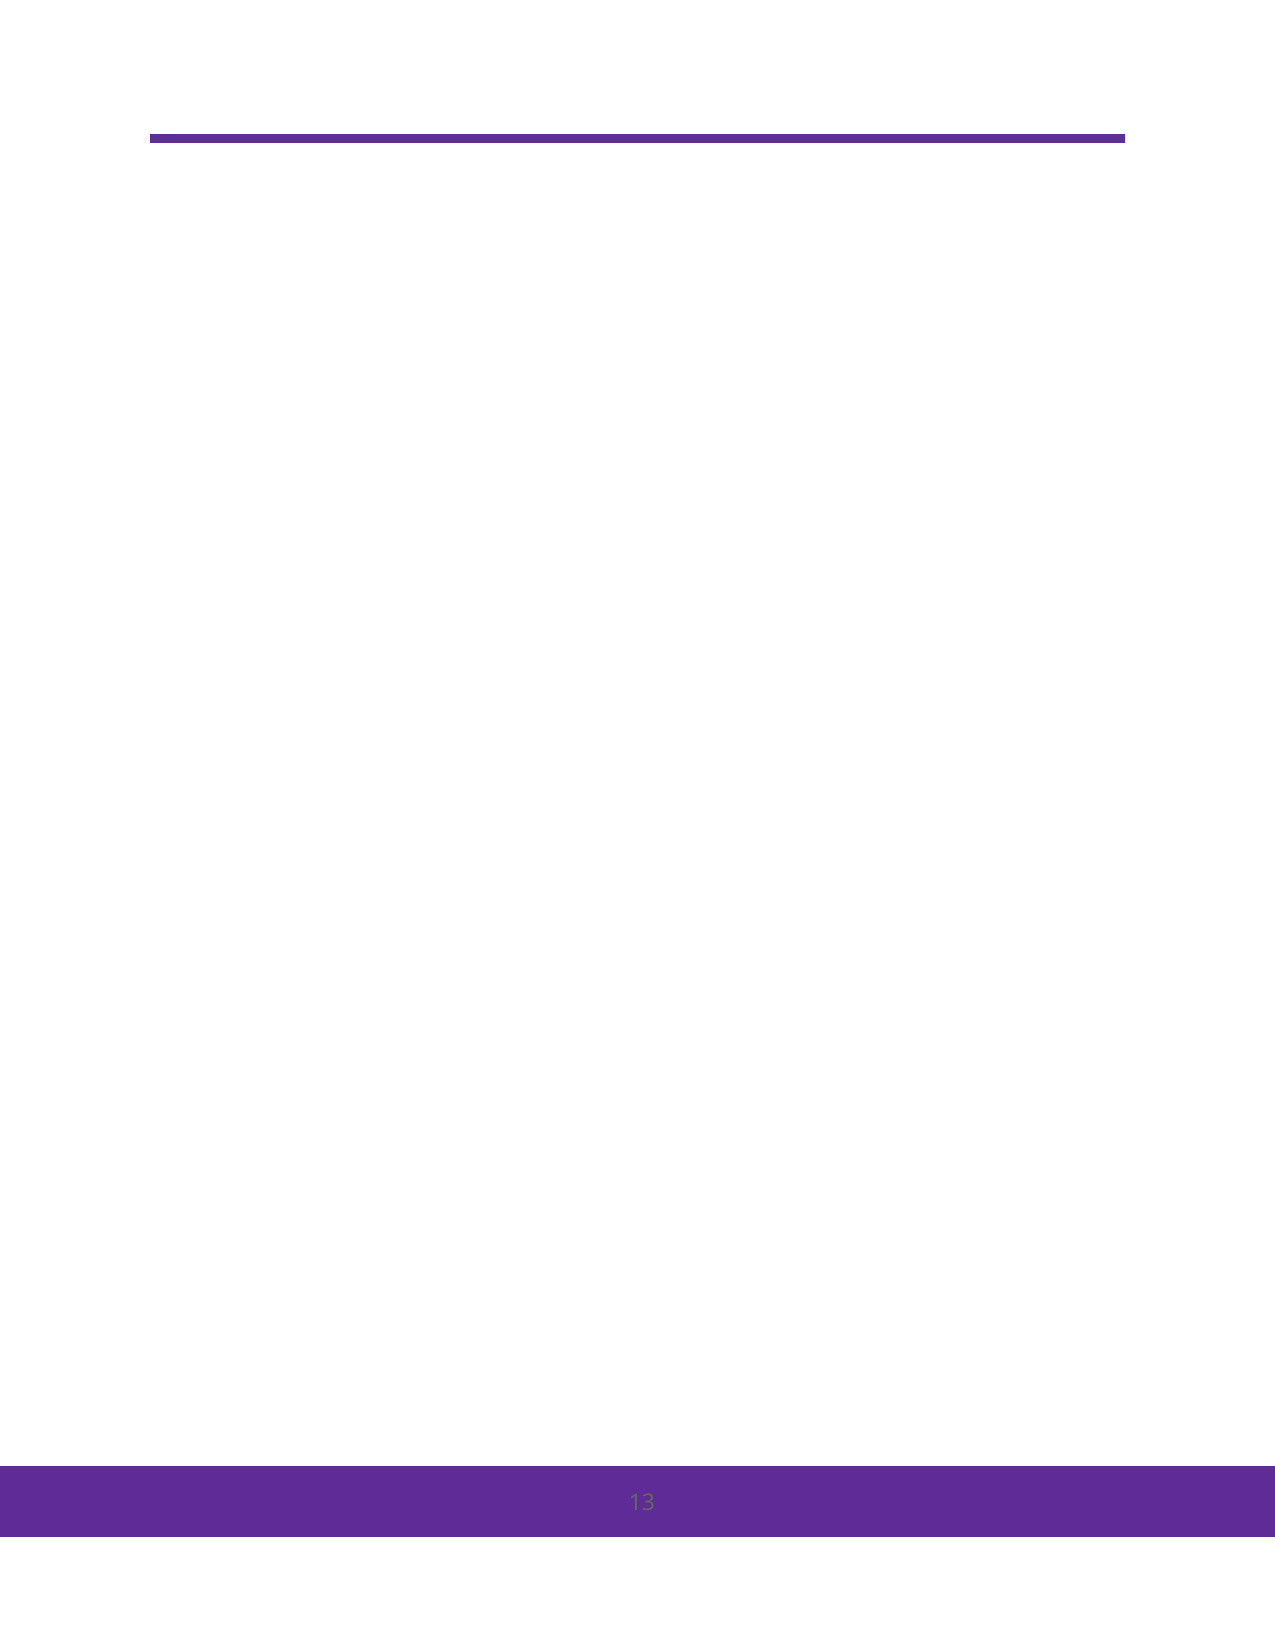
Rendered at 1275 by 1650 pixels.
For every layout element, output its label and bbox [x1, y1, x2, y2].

picture [150, 134, 1125, 143]
